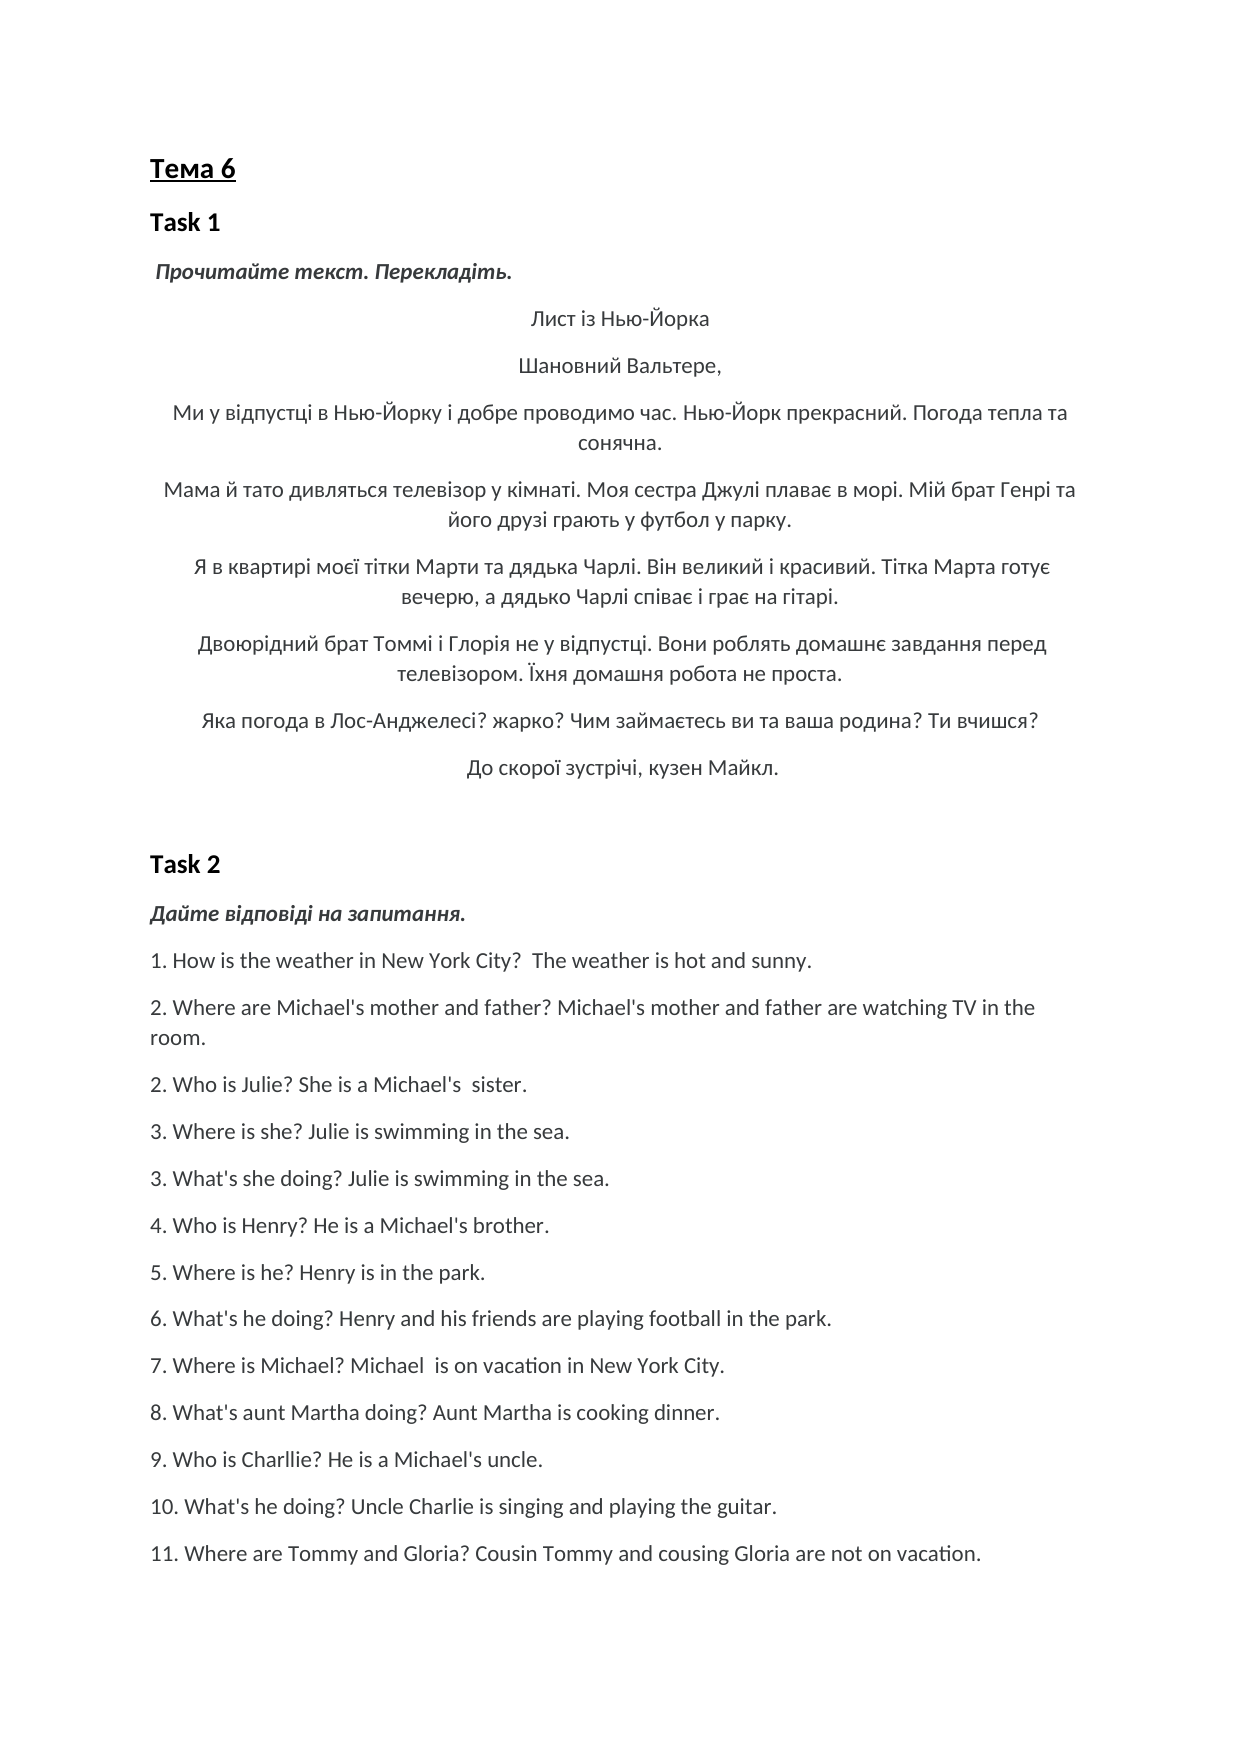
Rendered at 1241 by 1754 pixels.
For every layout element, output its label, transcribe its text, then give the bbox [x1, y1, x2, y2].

text Task 2 [150, 847, 1090, 880]
text 8. What's aunt Martha doing? Aunt Martha is cooking dinner. [150, 1398, 1090, 1426]
text 2. Where are Michael's mother and father? Michael's mother and father are watching TV in the room. [150, 993, 1090, 1051]
text Дайте відповіді на запитання. [150, 899, 1090, 927]
text Двоюрідний брат Томмі і Глорія не у відпустці. Вони роблять домашнє завдання перед телевізором. Їхня домашня робота не проста. [150, 629, 1090, 687]
text 3. Where is she? Julie is swimming in the sea. [150, 1117, 1090, 1145]
text Ми у відпустці в Нью-Йорку і добре проводимо час. Нью-Йорк прекрасний. Погода тепла та сонячна. [150, 398, 1090, 456]
text Прочитайте текст. Перекладіть. [150, 257, 1090, 285]
text 11. Where are Tommy and Gloria? Cousin Tommy and cousing Gloria are not on vacation. [150, 1539, 1090, 1567]
text Я в квартирі моєї тітки Марти та дядька Чарлі. Він великий і красивий. Тітка Марта готує вечерю, а дядько Чарлі співає і грає на гітарі. [150, 552, 1090, 610]
text Task 1 [150, 205, 1090, 238]
text 9. Who is Charllie? He is a Michael's uncle. [150, 1445, 1090, 1473]
text 2. Who is Julie? She is a Michael's sister. [150, 1070, 1090, 1098]
text 5. Where is he? Henry is in the park. [150, 1258, 1090, 1286]
text До скорої зустрічі, кузен Майкл. [150, 753, 1090, 781]
text Мама й тато дивляться телевізор у кімнаті. Моя сестра Джулі плаває в морі. Мій брат Генрі та його друзі грають у футбол у парку. [150, 475, 1090, 533]
text Яка погода в Лос-Анджелесі? жарко? Чим займаєтесь ви та ваша родина? Ти вчишся? [150, 706, 1090, 734]
text Тема 6 [150, 150, 1090, 186]
text 3. What's she doing? Julie is swimming in the sea. [150, 1164, 1090, 1192]
text 7. Where is Michael? Michael is on vacation in New York City. [150, 1351, 1090, 1379]
text Шановний Вальтере, [150, 351, 1090, 379]
text 10. What's he doing? Uncle Charlie is singing and playing the guitar. [150, 1492, 1090, 1520]
text 4. Who is Henry? He is a Michael's brother. [150, 1211, 1090, 1239]
text 6. What's he doing? Henry and his friends are playing football in the park. [150, 1304, 1090, 1332]
text Лист із Нью-Йорка [150, 304, 1090, 332]
text 1. How is the weather in New York City? The weather is hot and sunny. [150, 946, 1090, 974]
